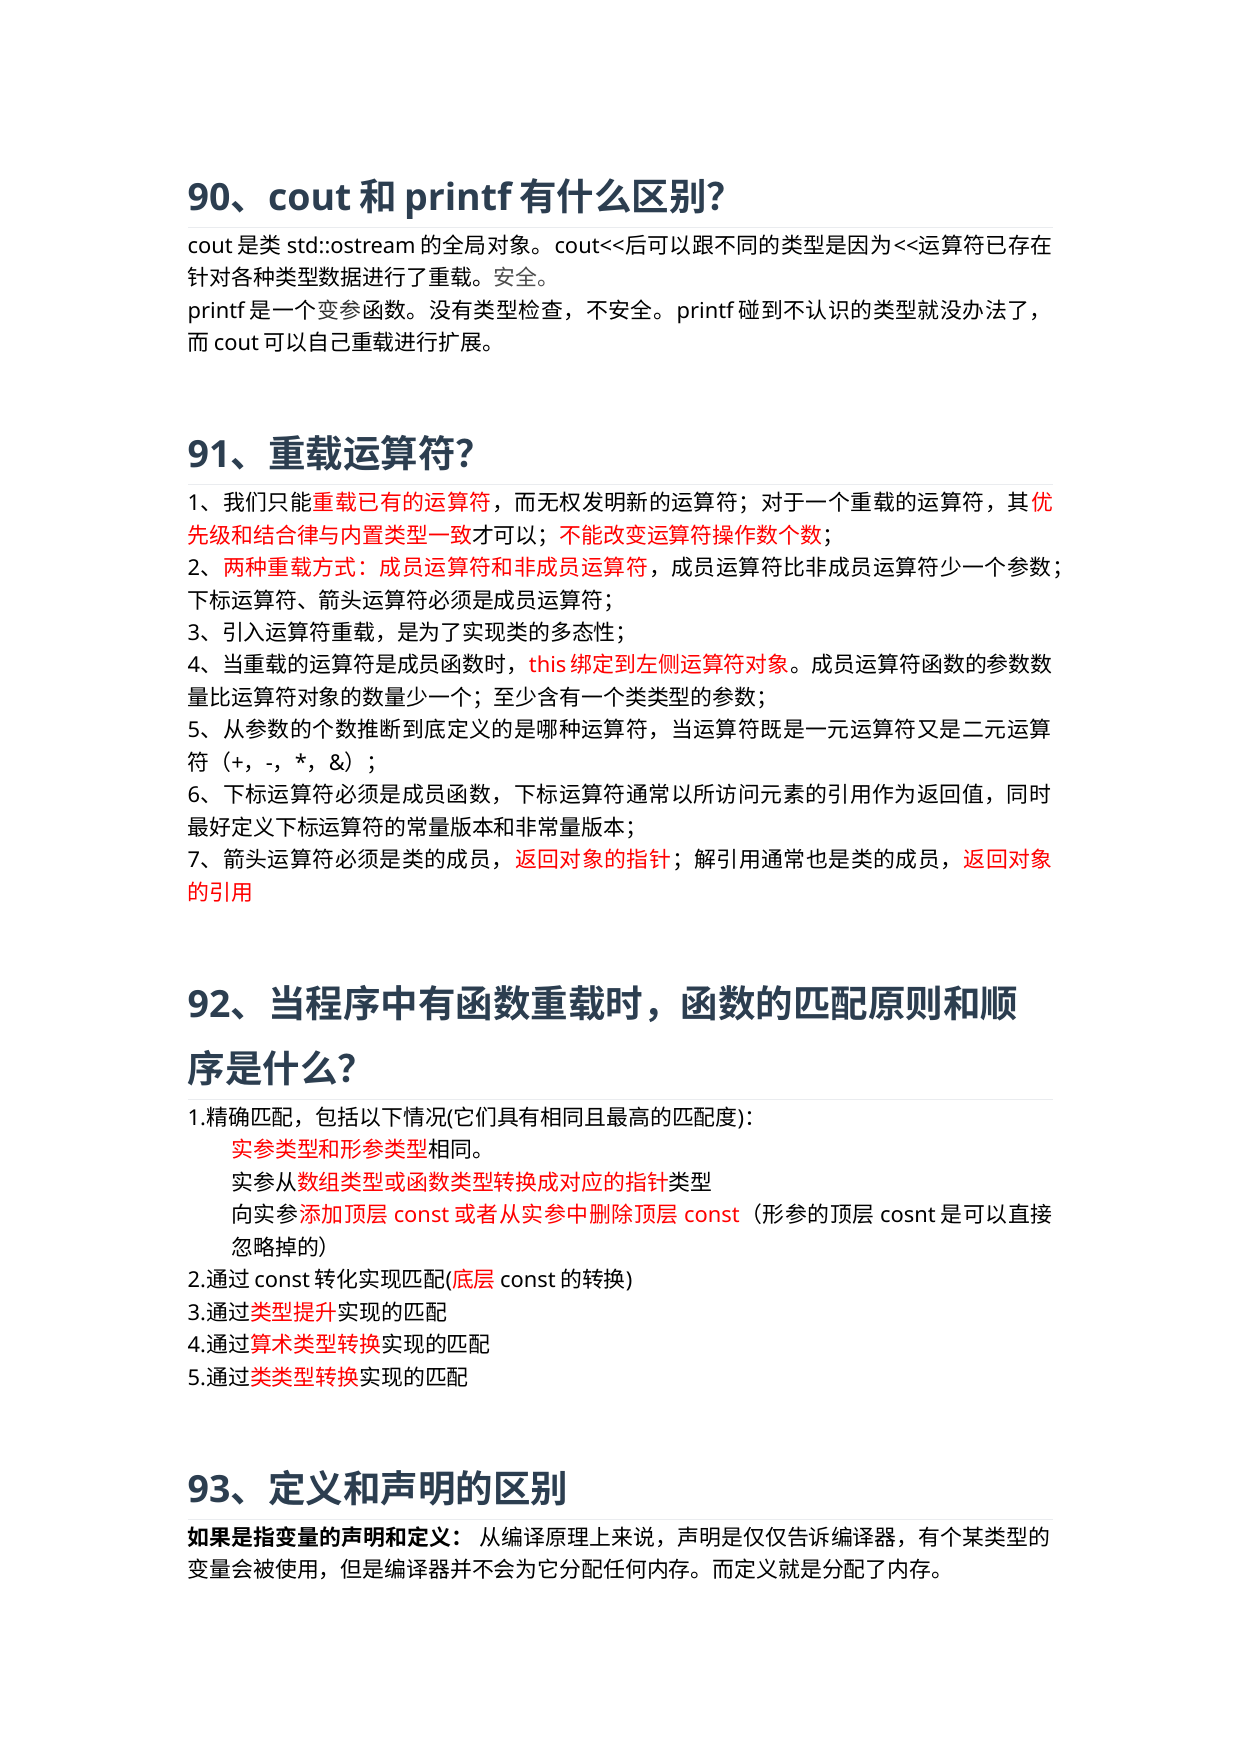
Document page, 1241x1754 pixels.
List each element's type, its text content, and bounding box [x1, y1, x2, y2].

text 5、从参数的个数推断到底定义的是哪种运算符，当运算符既是一元运算符又是二元运算符（+，-，*，&）； [187, 712, 1053, 777]
text 4.通过算术类型转换实现的匹配 [187, 1327, 1053, 1359]
text 实参从数组类型或函数类型转换成对应的指针类型 [231, 1164, 1053, 1197]
subtitle 90、cout和printf有什么区别？ [187, 162, 1053, 227]
text 5.通过类类型转换实现的匹配 [187, 1359, 1053, 1392]
text 7、箭头运算符必须是类的成员，返回对象的指针；解引用通常也是类的成员，返回对象的引用 [187, 842, 1053, 907]
text 1、我们只能重载已有的运算符，而无权发明新的运算符；对于一个重载的运算符，其优先级和结合律与内置类型一致才可以；不能改变运算符操作数个数； [187, 485, 1053, 550]
text 实参类型和形参类型相同。 [231, 1132, 1053, 1164]
text 6、下标运算符必须是成员函数，下标运算符通常以所访问元素的引用作为返回值，同时最好定义下标运算符的常量版本和非常量版本； [187, 777, 1053, 842]
text 2.通过const转化实现匹配(底层const的转换) [187, 1262, 1053, 1294]
text printf是一个变参函数。没有类型检查，不安全。printf碰到不认识的类型就没办法了，而cout可以自己重载进行扩展。 [187, 292, 1053, 357]
text 3.通过类型提升实现的匹配 [187, 1294, 1053, 1327]
subtitle 92、当程序中有函数重载时，函数的匹配原则和顺序是什么？ [187, 969, 1053, 1099]
text 如果是指变量的声明和定义： 从编译原理上来说，声明是仅仅告诉编译器，有个某类型的变量会被使用，但是编译器并不会为它分配任何内存。而定义就是分配了内存。 [187, 1519, 1053, 1584]
text 向实参添加顶层const或者从实参中删除顶层const（形参的顶层cosnt是可以直接忽略掉的） [231, 1197, 1053, 1262]
text 4、当重载的运算符是成员函数时，this绑定到左侧运算符对象。成员运算符函数的参数数量比运算符对象的数量少一个；至少含有一个类类型的参数； [187, 647, 1053, 712]
subtitle 91、重载运算符？ [187, 419, 1053, 485]
text cout是类std::ostream的全局对象。cout<<后可以跟不同的类型是因为<<运算符已存在针对各种类型数据进行了重载。安全。 [187, 227, 1053, 292]
text 2、两种重载方式：成员运算符和非成员运算符，成员运算符比非成员运算符少一个参数；下标运算符、箭头运算符必须是成员运算符； [187, 550, 1053, 615]
subtitle 93、定义和声明的区别 [187, 1453, 1053, 1519]
text 3、引入运算符重载，是为了实现类的多态性； [187, 615, 1053, 647]
text 1.精确匹配，包括以下情况(它们具有相同且最高的匹配度)： [187, 1099, 1053, 1132]
